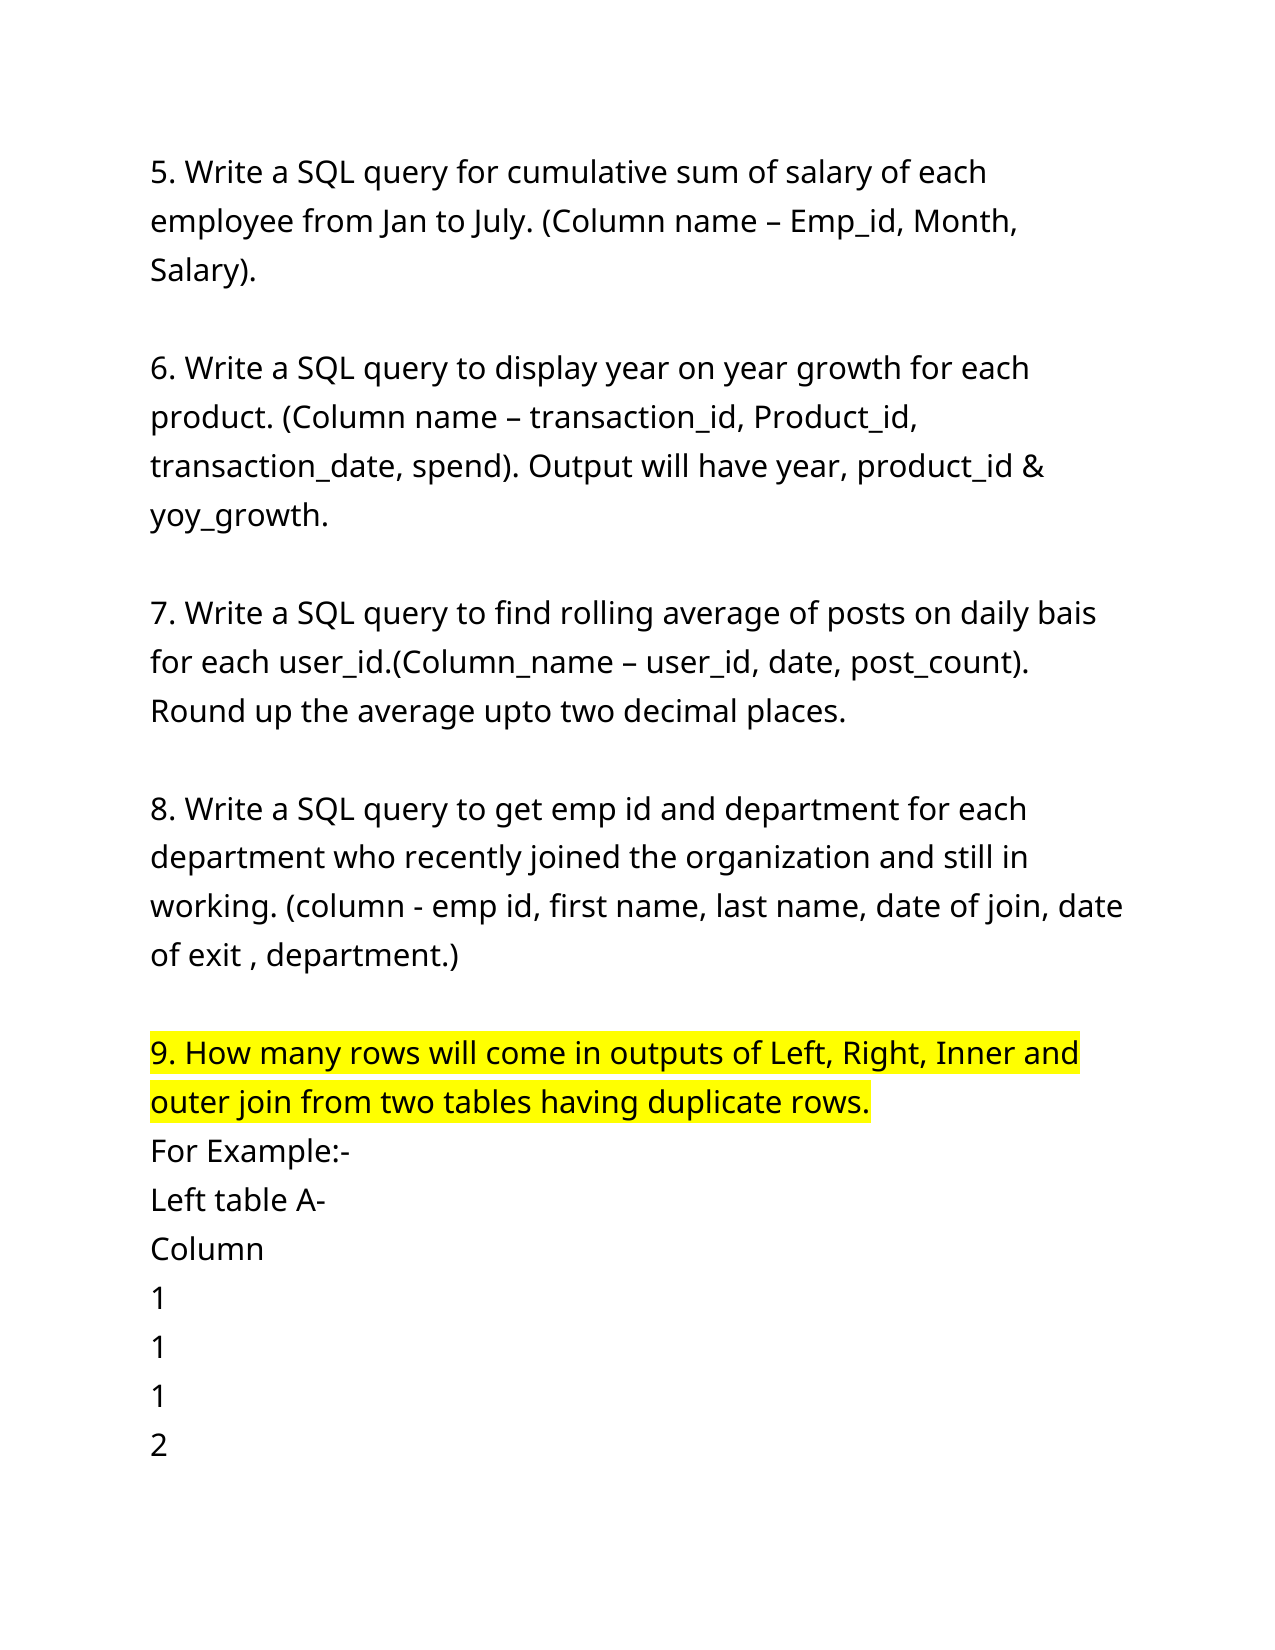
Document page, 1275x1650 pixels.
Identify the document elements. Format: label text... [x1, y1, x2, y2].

text 5. Write a SQL query for cumulative sum of salary of each employee from Jan to July. (Column name – Emp_id, Month, Salary). [150, 150, 1125, 291]
text 7. Write a SQL query to find rolling average of posts on daily bais for each user_id.(Column_name – user_id, date, post_count). Round up the average upto two decimal places. [150, 591, 1125, 731]
text 9. How many rows will come in outputs of Left, Right, Inner and outer join from two tables having duplicate rows. [150, 1031, 1125, 1123]
text 6. Write a SQL query to display year on year growth for each product. (Column name – transaction_id, Product_id, transaction_date, spend). Output will have year, product_id & yoy_growth. [150, 346, 1125, 535]
text 8. Write a SQL query to get emp id and department for each department who recently joined the organization and still in working. (column - emp id, first name, last name, date of join, date of exit , department.) [150, 786, 1125, 976]
text Left table A- [150, 1178, 1125, 1221]
text Column [150, 1227, 1125, 1270]
text For Example:- [150, 1129, 1125, 1172]
text 1 [150, 1325, 1125, 1368]
text 2 [150, 1423, 1125, 1466]
text 1 [150, 1276, 1125, 1319]
text 1 [150, 1374, 1125, 1417]
